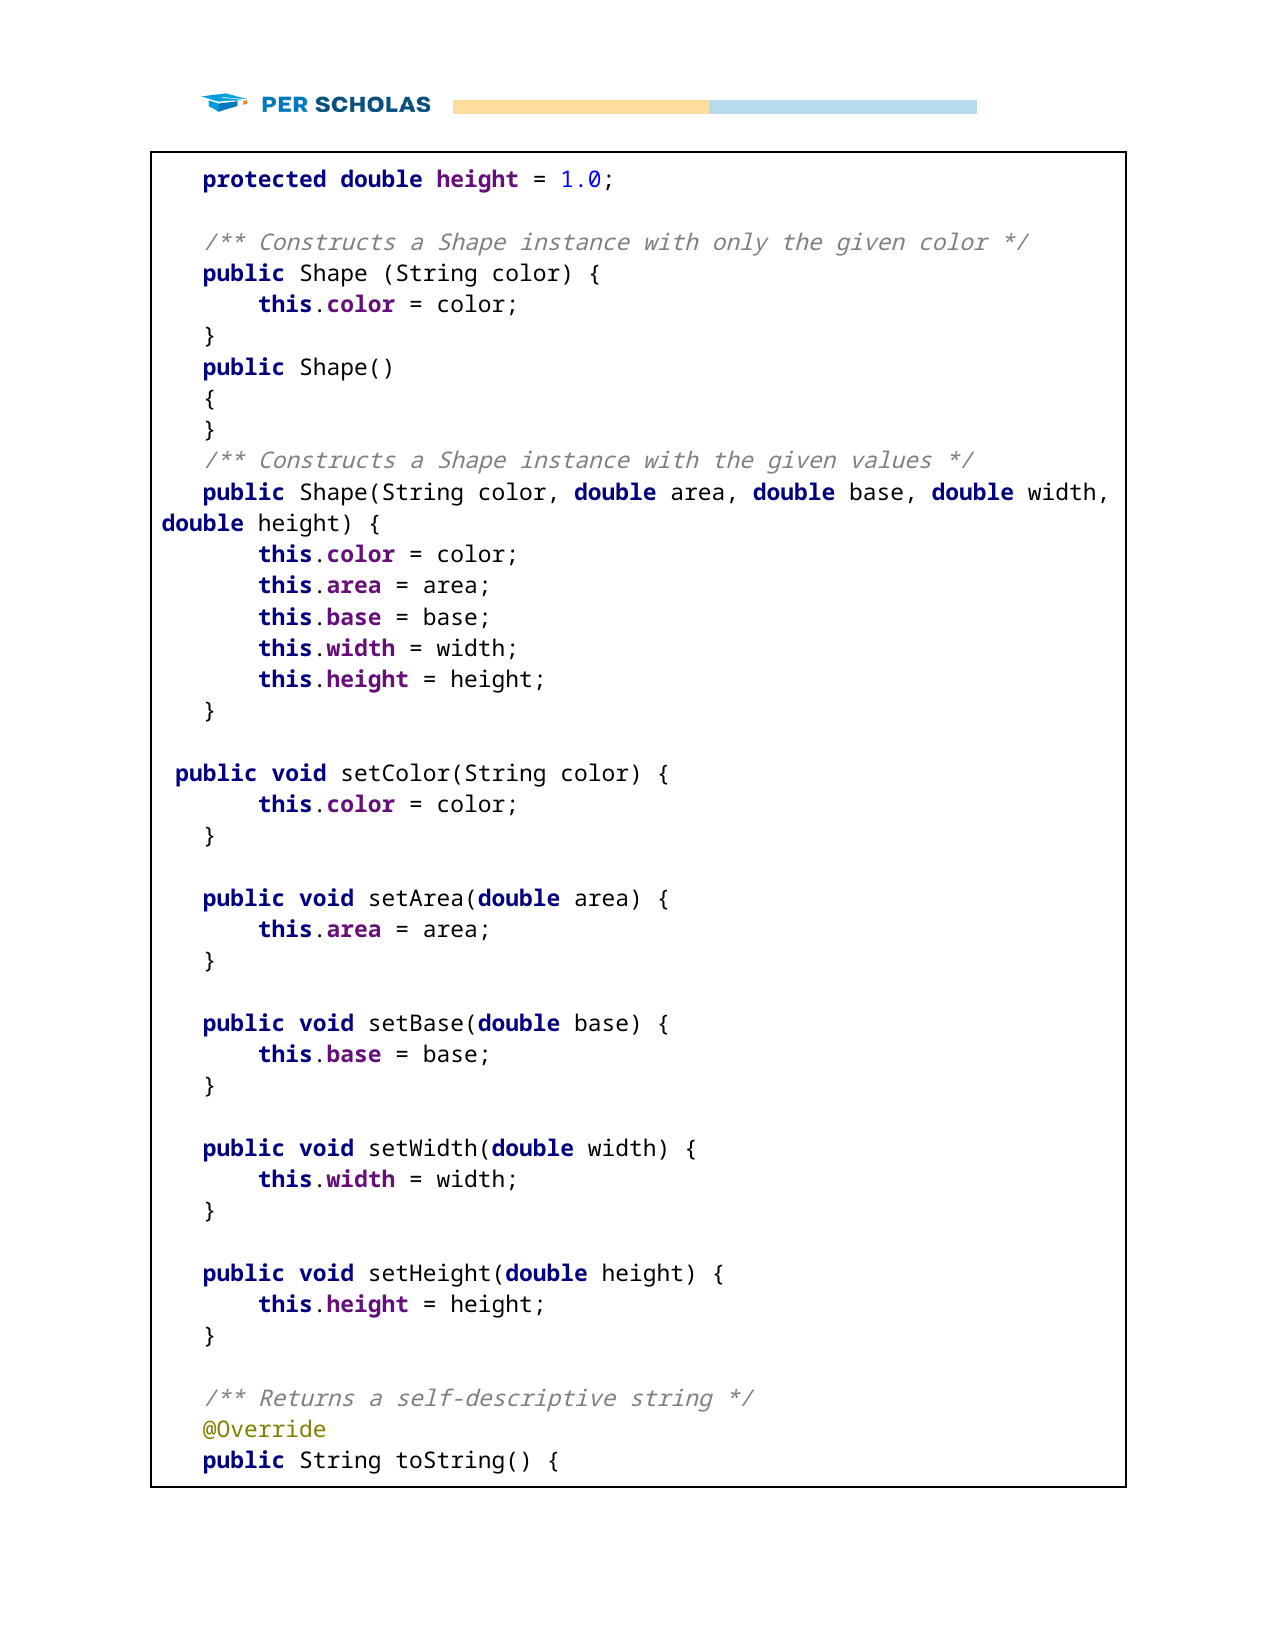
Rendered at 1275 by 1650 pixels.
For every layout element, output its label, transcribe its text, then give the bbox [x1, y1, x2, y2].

picture [175, 75, 1025, 147]
